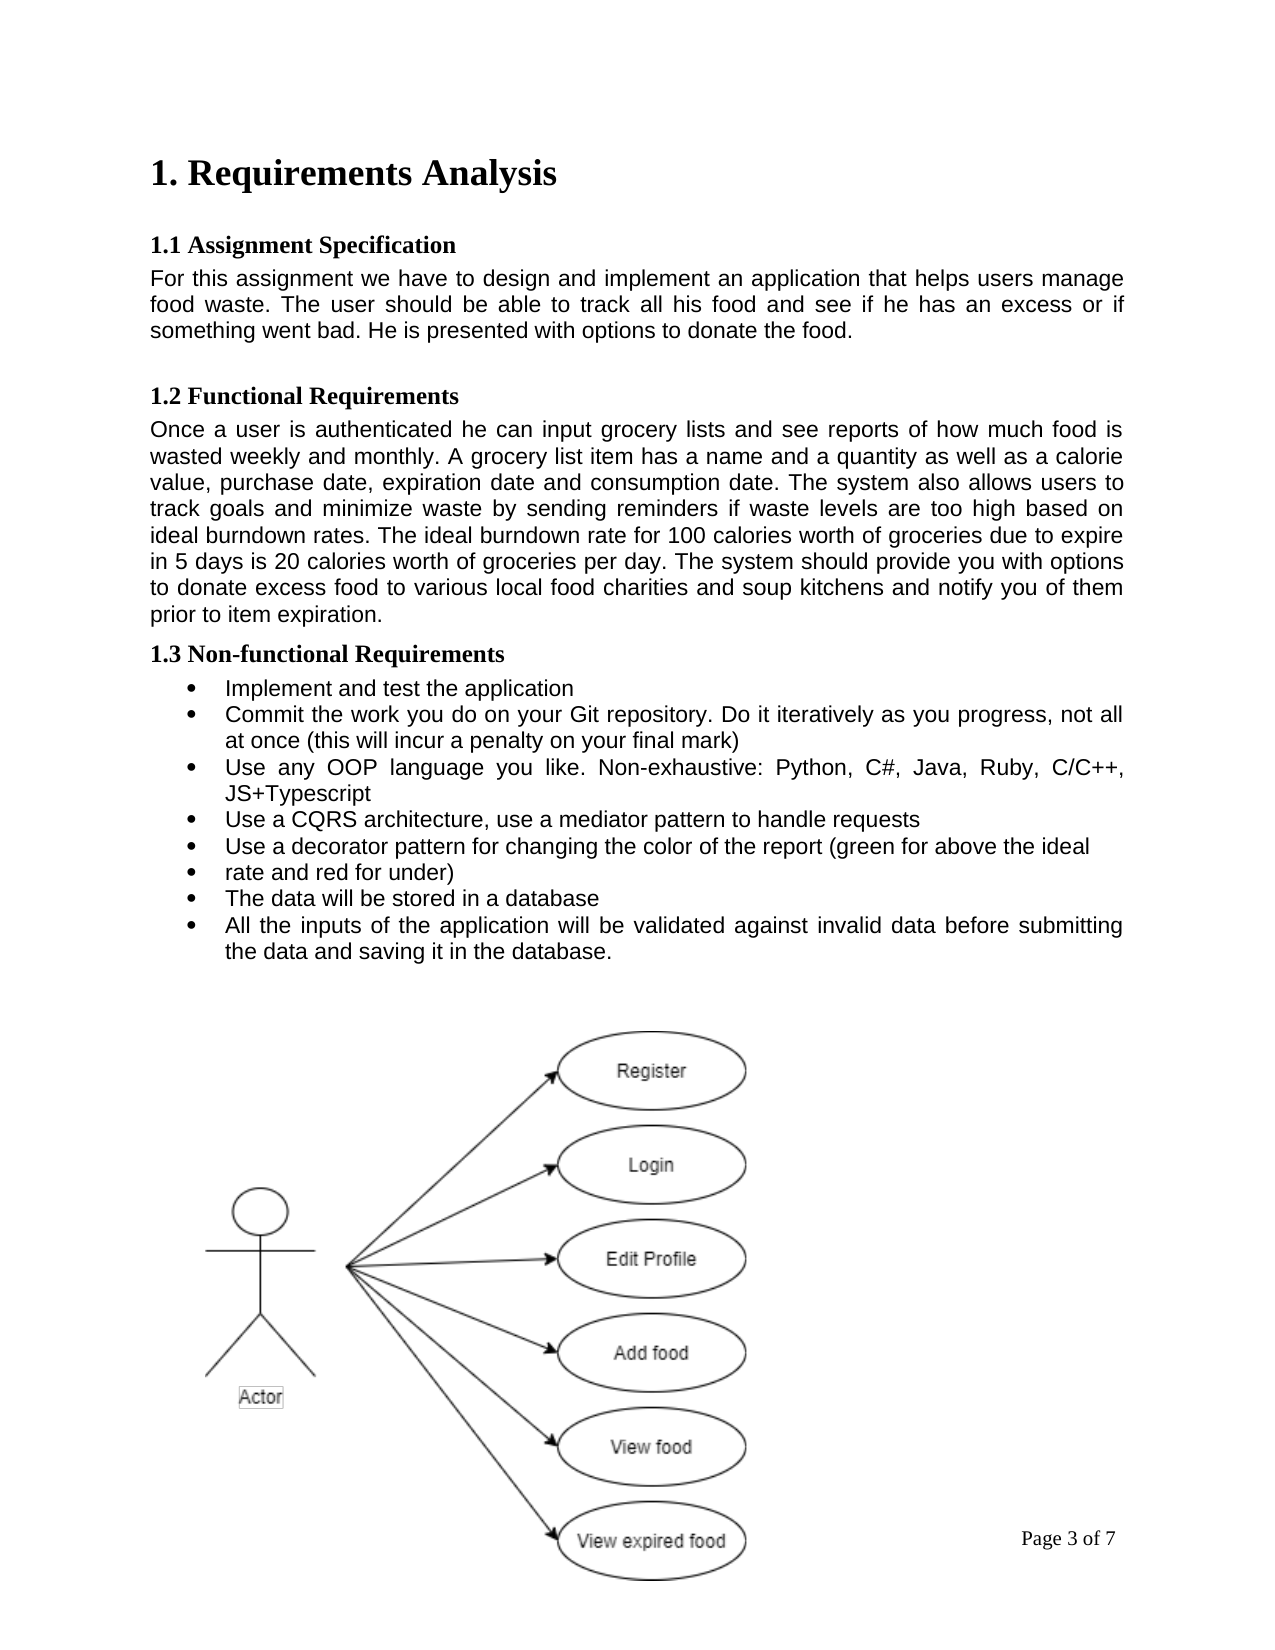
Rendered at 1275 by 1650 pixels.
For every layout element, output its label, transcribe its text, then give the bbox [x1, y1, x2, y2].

picture [205, 1031, 747, 1581]
list rate and red for under) [187, 859, 1125, 885]
list All the inputs of the application will be validated against invalid data before submitting the data and saving it in the database. [187, 912, 1125, 964]
subtitle Functional Requirements [150, 381, 1125, 410]
list Use any OOP language you like. Non-exhaustive: Python, C#, Java, Ruby, C/C++, JS+Typescript [187, 754, 1125, 806]
list Use a CQRS architecture, use a mediator pattern to handle requests [187, 806, 1125, 833]
text Once a user is authenticated he can input grocery lists and see reports of how much food is wasted weekly and monthly. A grocery list item has a name and a quantity as well as a calorie value, purchase date, expiration date and consumption date. The system also allows users to track goals and minimize waste by sending reminders if waste levels are too high based on ideal burndown rates. The ideal burndown rate for 100 calories worth of groceries due to expire in 5 days is 20 calories worth of groceries per day. The system should provide you with options to donate excess food to various local food charities and soup kitchens and notify you of them prior to item expiration. [150, 416, 1125, 627]
subtitle Assignment Specification [150, 230, 1125, 258]
list Commit the work you do on your Git repository. Do it iteratively as you progress, not all at once (this will incur a penalty on your final mark) [187, 701, 1125, 754]
title 1. Requirements Analysis [150, 150, 1125, 193]
text For this assignment we have to design and implement an application that helps users manage food waste. The user should be able to track all his food and see if he has an excess or if something went bad. He is presented with options to donate the food. [150, 265, 1125, 344]
list Use a decorator pattern for changing the color of the report (green for above the ideal [187, 833, 1125, 859]
list The data will be stored in a database [187, 885, 1125, 912]
subtitle Non-functional Requirements [150, 639, 1125, 668]
list Implement and test the application [187, 674, 1125, 701]
